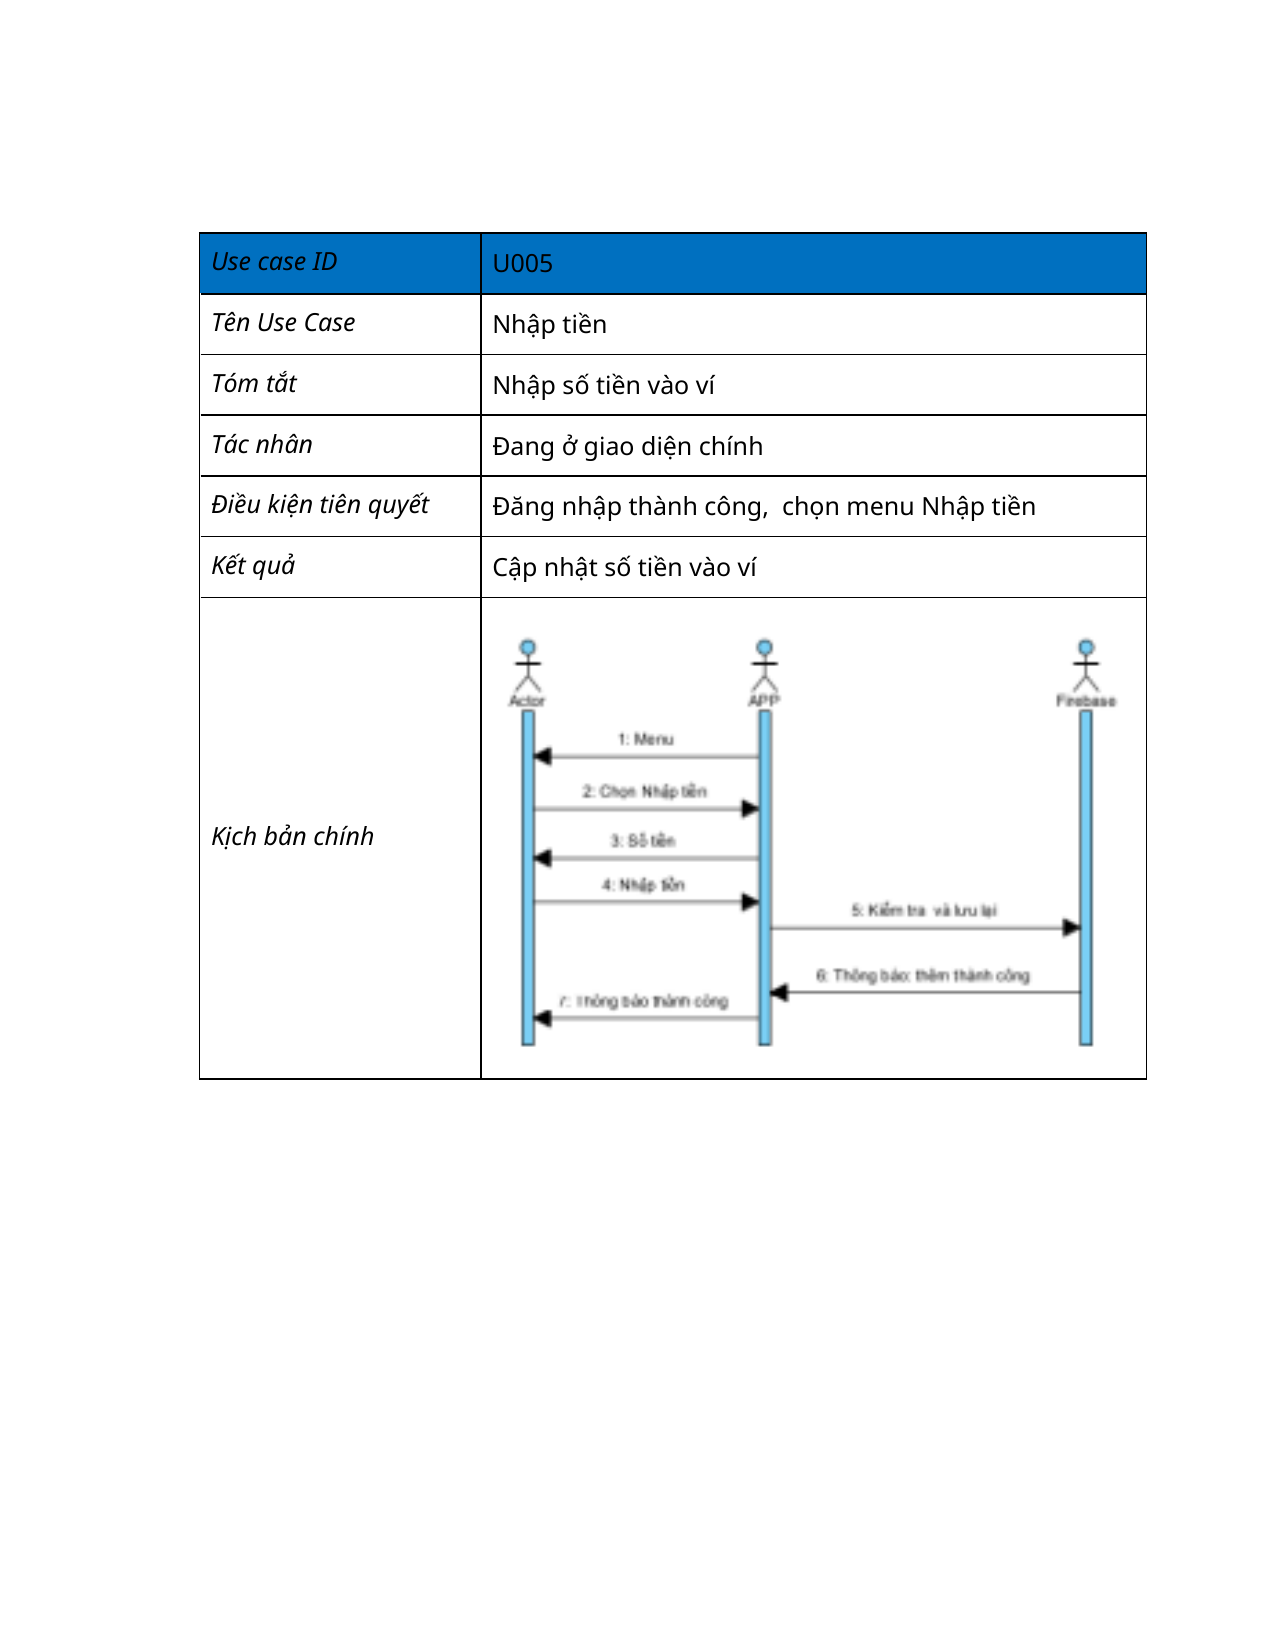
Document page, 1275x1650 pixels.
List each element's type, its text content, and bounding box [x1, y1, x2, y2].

table_cell [482, 598, 1146, 1078]
table_cell Tên Use Case [200, 294, 480, 353]
table_header Use case ID [200, 234, 480, 293]
table_cell Tác nhân [200, 415, 480, 475]
table_cell Nhập tiền [482, 295, 1146, 353]
table_cell Tóm tắt [200, 355, 480, 414]
table_cell Đang ở giao diện chính [482, 416, 1146, 475]
table_cell Đăng nhập thành công, chọn menu Nhập tiền [482, 477, 1146, 536]
table_cell Cập nhật số tiền vào ví [482, 537, 1146, 596]
table_cell Nhập số tiền vào ví [482, 355, 1146, 414]
table_cell Kết quả [200, 537, 480, 596]
table_cell Điều kiện tiên quyết [200, 476, 480, 536]
table_header U005 [482, 234, 1146, 293]
table_cell Kịch bản chính [200, 598, 480, 1078]
